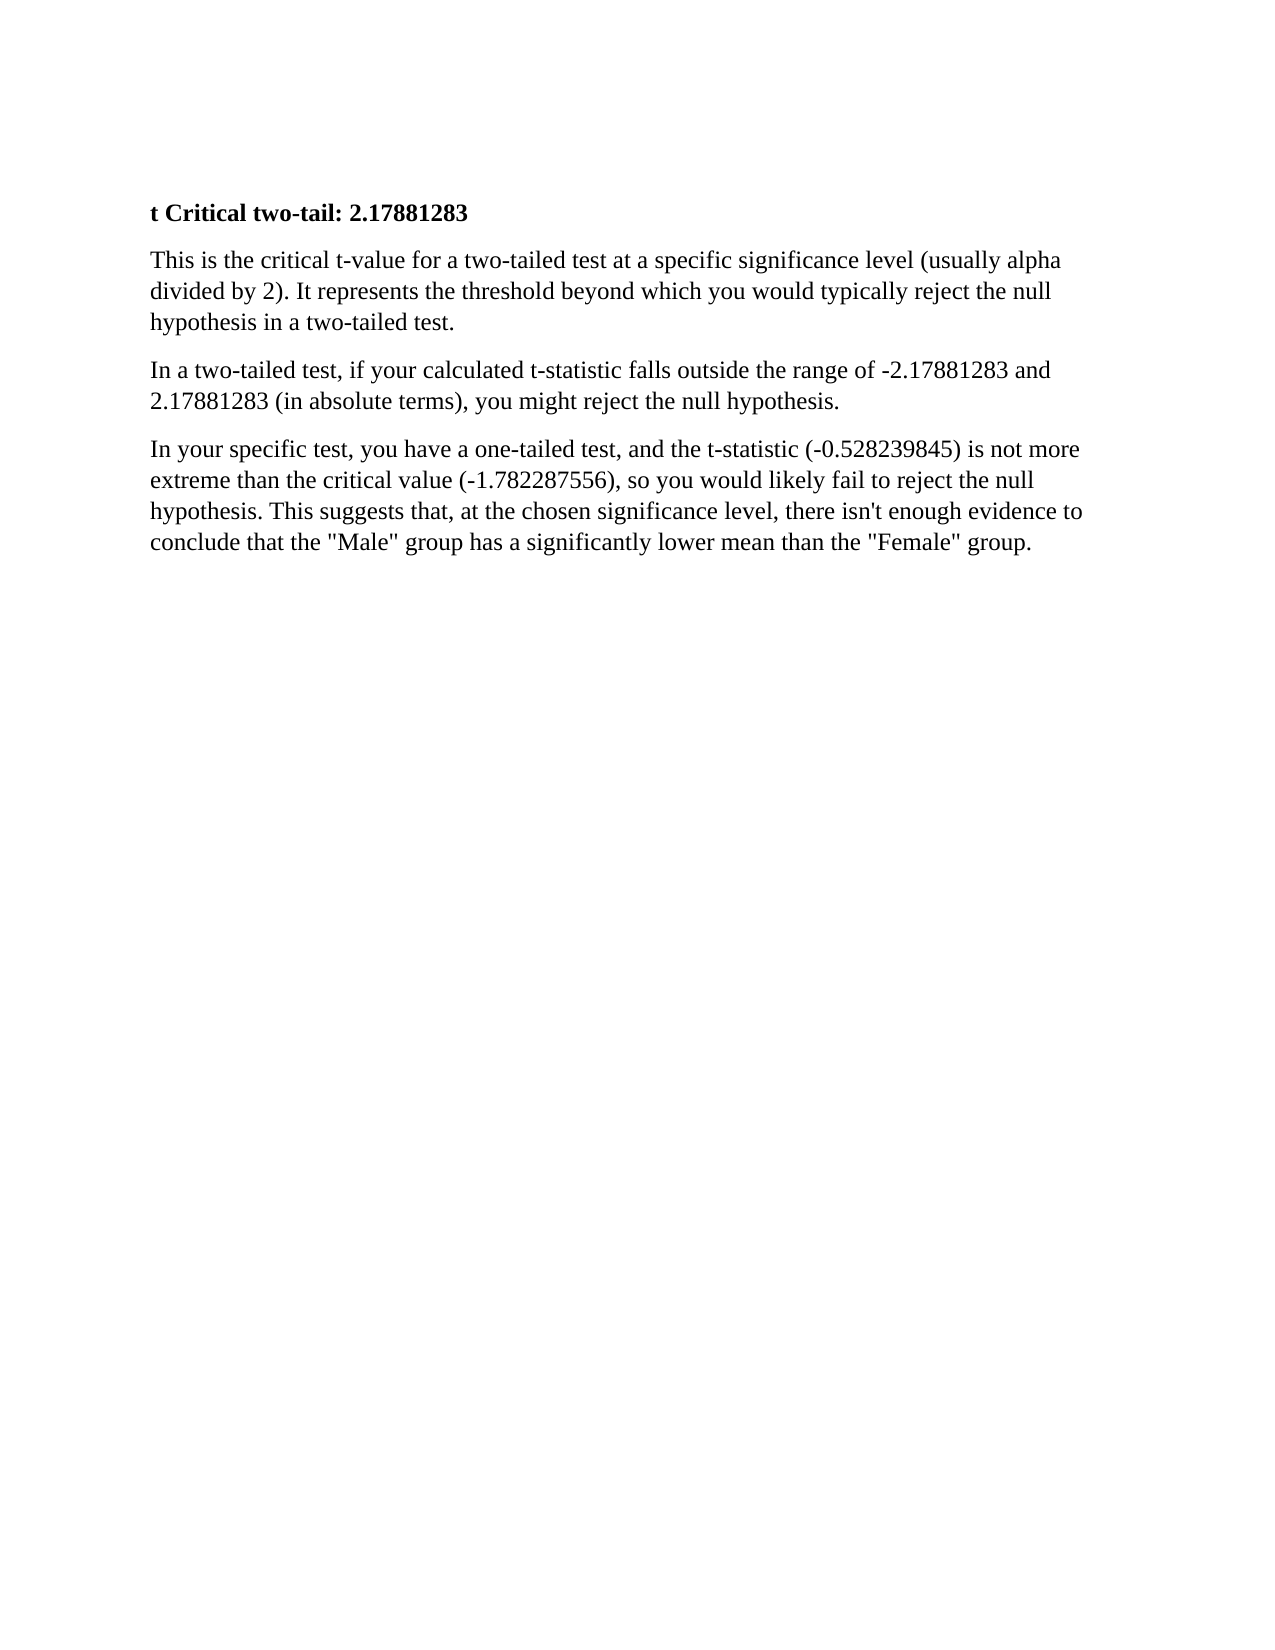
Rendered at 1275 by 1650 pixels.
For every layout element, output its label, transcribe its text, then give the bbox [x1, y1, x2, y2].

text In your specific test, you have a one-tailed test, and the t-statistic (-0.528239845) is not more extreme than the critical value (-1.782287556), so you would likely fail to reject the null hypothesis. This suggests that, at the chosen significance level, there isn't enough evidence to conclude that the "Male" group has a significantly lower mean than the "Female" group. [150, 434, 1125, 556]
text In a two-tailed test, if your calculated t-statistic falls outside the range of -2.17881283 and 2.17881283 (in absolute terms), you might reject the null hypothesis. [150, 355, 1125, 415]
text This is the critical t-value for a two-tailed test at a specific significance level (usually alpha divided by 2). It represents the threshold beyond which you would typically reject the null hypothesis in a two-tailed test. [150, 245, 1125, 336]
text t Critical two-tail: 2.17881283 [150, 198, 1125, 226]
